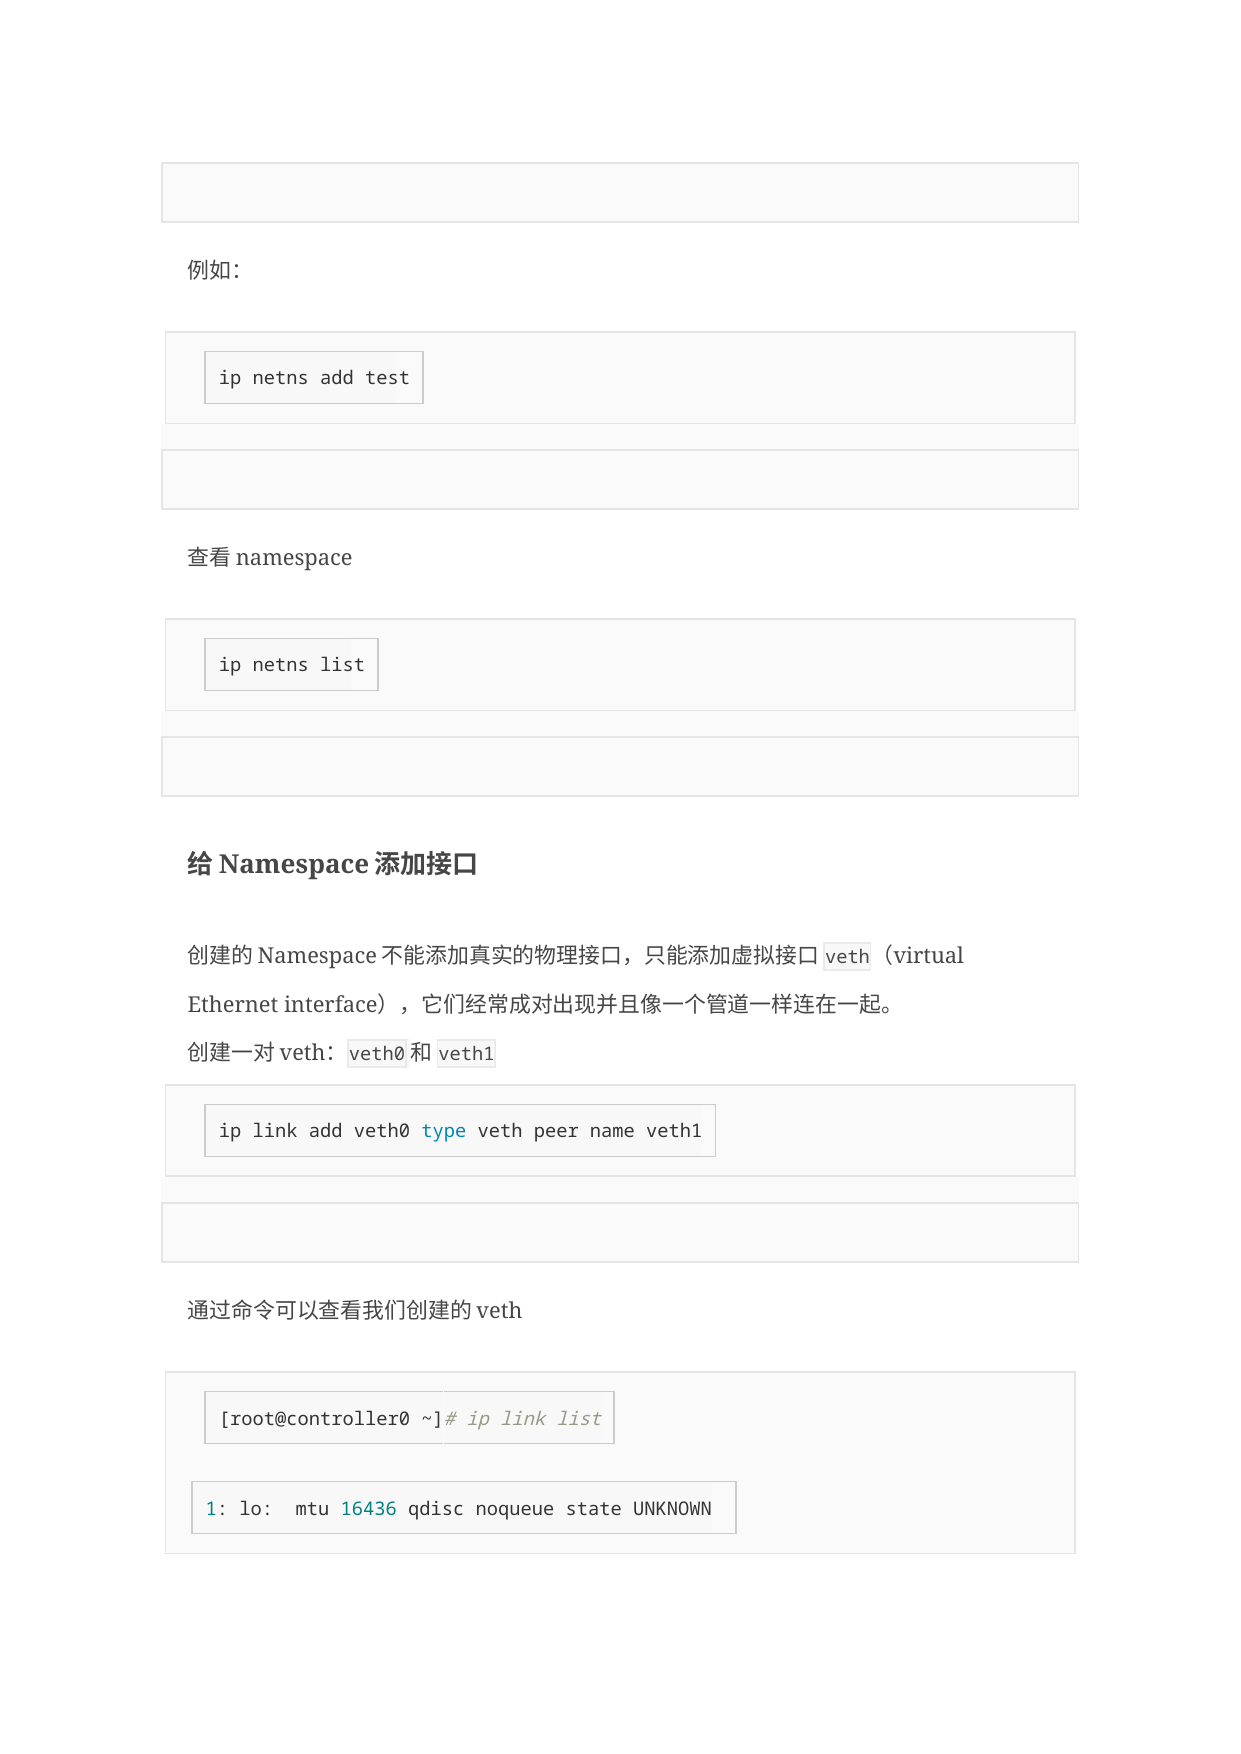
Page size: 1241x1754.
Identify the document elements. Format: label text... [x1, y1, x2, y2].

text 通过命令可以查看我们创建的veth [187, 1293, 1053, 1325]
text 查看namespace [187, 540, 1053, 572]
text ip netns add test [166, 333, 1074, 423]
text 创建的Namespace不能添加真实的物理接口，只能添加虚拟接口veth（virtual Ethernet interface），它们经常成对出现并且像一个管道一样连在一起。 [187, 938, 1053, 1019]
text 1: lo: mtu 16436 qdisc noqueue state UNKNOWN [166, 1461, 1074, 1553]
text ip link add veth0 type veth peer name veth1 [166, 1086, 1074, 1175]
text 创建一对veth：veth0和veth1 [187, 1035, 1053, 1068]
text [root@controller0 ~]# ip link list [166, 1373, 1074, 1450]
subtitle 给Namespace添加接口 [187, 829, 1053, 894]
text ip netns list [166, 620, 1074, 710]
text 例如： [187, 253, 1053, 285]
